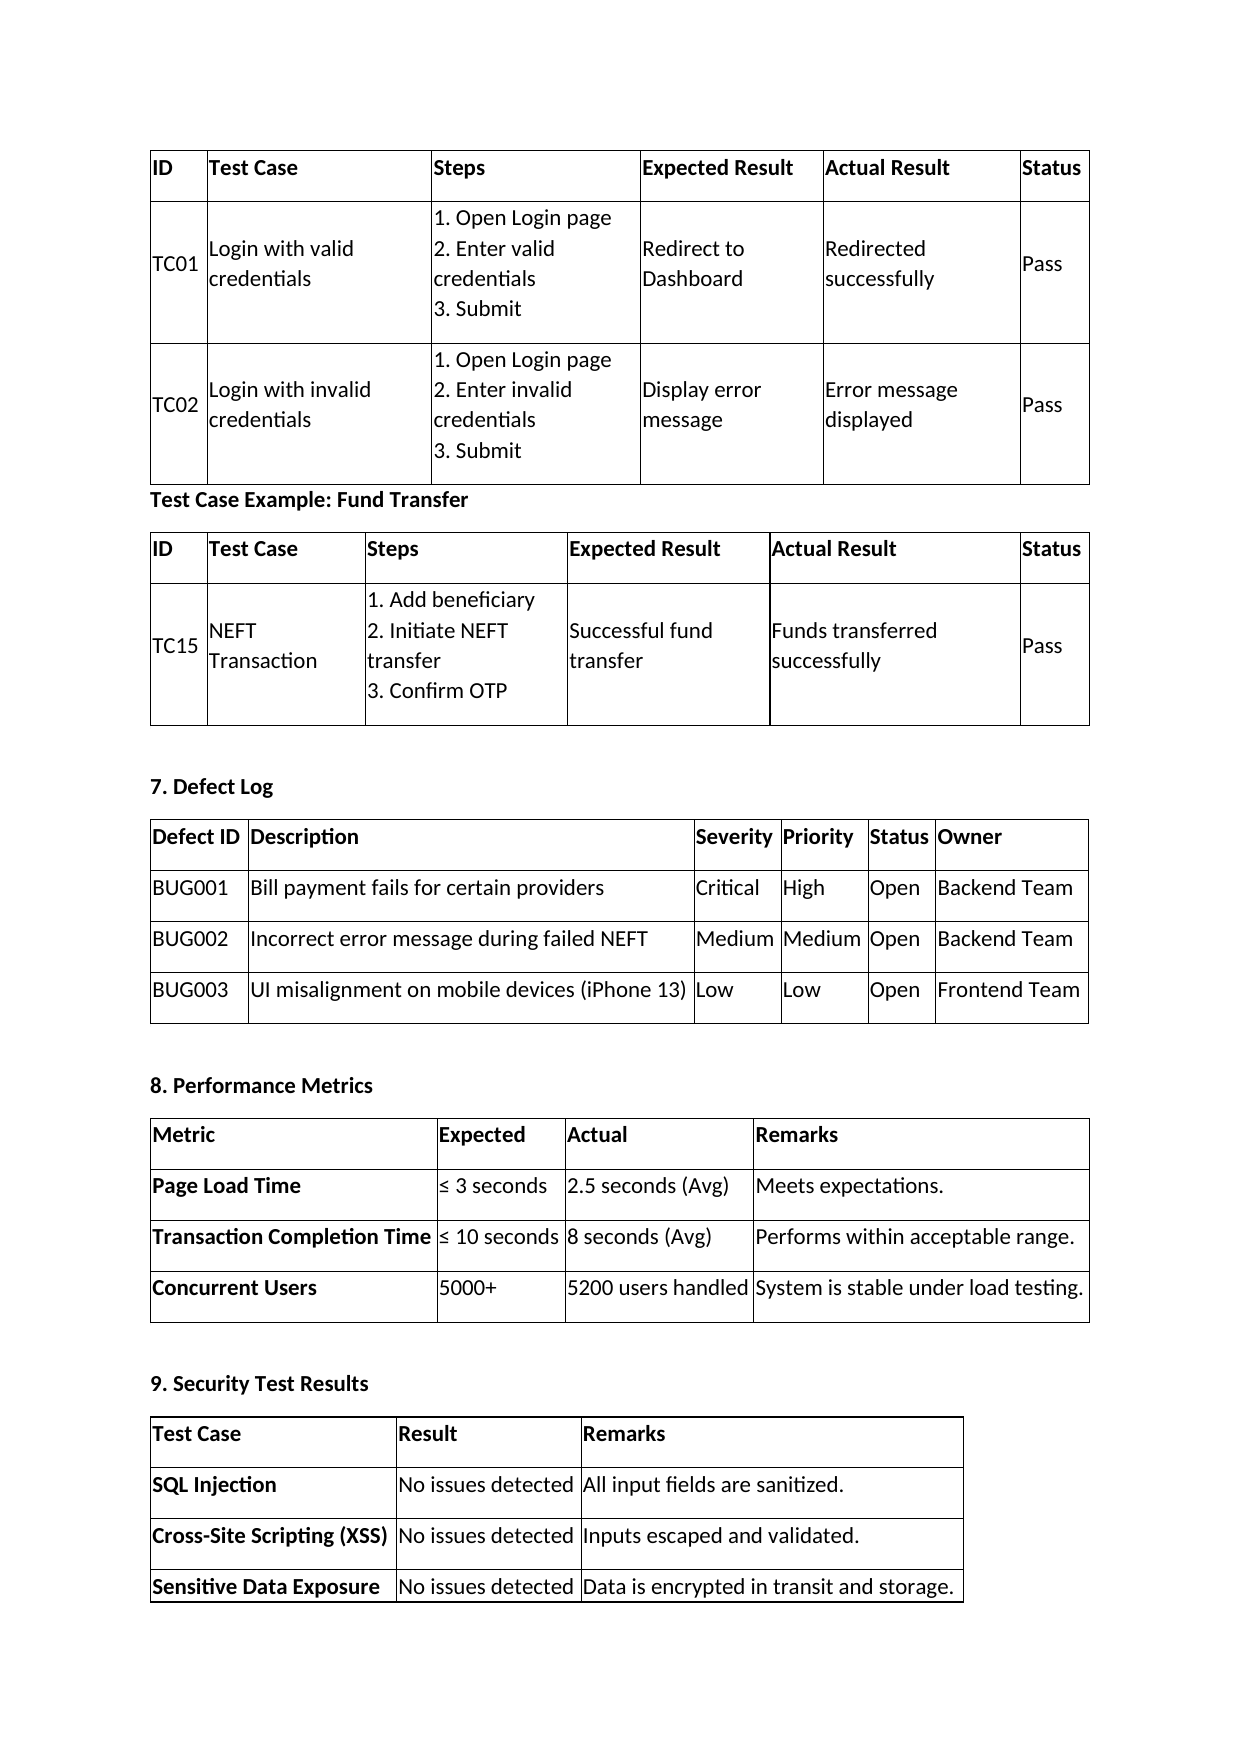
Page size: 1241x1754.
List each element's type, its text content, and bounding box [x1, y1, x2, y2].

table_cell 5200 users handled [566, 1272, 753, 1322]
table_cell System is stable under load testing. [754, 1272, 1089, 1322]
table_cell 2.5 seconds (Avg) [566, 1170, 753, 1220]
table_cell Page Load Time [151, 1170, 437, 1220]
table_header Result [397, 1418, 581, 1467]
table_cell NEFT Transaction [208, 584, 365, 724]
table_cell Login with valid credentials [208, 202, 431, 342]
table_cell No issues detected [397, 1519, 581, 1569]
table_header Steps [432, 151, 640, 201]
table_cell Medium [782, 922, 868, 972]
table_header Defect ID [151, 820, 248, 870]
table_cell UI misalignment on mobile devices (iPhone 13) [249, 973, 694, 1023]
table_cell BUG001 [151, 871, 248, 921]
table_cell Open [869, 871, 935, 921]
table_cell ≤ 3 seconds [438, 1170, 565, 1220]
table_header Test Case [208, 533, 365, 583]
table_header ID [151, 533, 207, 583]
table_cell Funds transferred successfully [771, 584, 1020, 724]
table_header Expected Result [641, 151, 823, 201]
text 8. Performance Metrics [150, 1071, 1090, 1099]
table_header Severity [695, 820, 781, 870]
table_cell Error message displayed [824, 344, 1020, 484]
table_cell Display error message [641, 344, 823, 484]
table_header Status [1021, 533, 1089, 583]
table_cell SQL Injection [151, 1468, 396, 1518]
table_cell Redirected successfully [824, 202, 1020, 342]
table_header Test Case [208, 151, 431, 201]
table_cell Transaction Completion Time [151, 1221, 437, 1271]
table_cell TC15 [151, 584, 207, 724]
table_cell Pass [1021, 584, 1089, 724]
table_cell Backend Team [936, 871, 1088, 921]
text 9. Security Test Results [150, 1369, 1090, 1397]
table_cell 1. Open Login page 2. Enter valid credentials 3. Submit [432, 202, 640, 342]
table_cell Meets expectations. [754, 1170, 1089, 1220]
table_cell Backend Team [936, 922, 1088, 972]
table_cell Inputs escaped and validated. [582, 1519, 963, 1569]
table_cell Bill payment fails for certain providers [249, 871, 694, 921]
table_header Remarks [582, 1418, 963, 1467]
table_cell Incorrect error message during failed NEFT [249, 922, 694, 972]
table_header Status [869, 820, 935, 870]
table_cell Critical [695, 871, 781, 921]
table_cell High [782, 871, 868, 921]
table_cell ≤ 10 seconds [438, 1221, 565, 1271]
table_header Metric [151, 1119, 437, 1169]
table_cell Sensitive Data Exposure [151, 1570, 396, 1601]
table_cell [582, 1570, 963, 1601]
table_cell 1. Add beneficiary 2. Initiate NEFT transfer 3. Confirm OTP [366, 584, 567, 724]
table_header Priority [782, 820, 868, 870]
text 7. Defect Log [150, 772, 1090, 800]
table_cell Low [695, 973, 781, 1023]
table_cell Cross-Site Scripting (XSS) [151, 1519, 396, 1569]
table_cell 1. Open Login page 2. Enter invalid credentials 3. Submit [432, 344, 640, 484]
table_cell Redirect to Dashboard [641, 202, 823, 342]
table_cell 8 seconds (Avg) [566, 1221, 753, 1271]
table_cell Low [782, 973, 868, 1023]
table_header Remarks [754, 1119, 1089, 1169]
table_cell Pass [1021, 344, 1089, 484]
table_header Expected [438, 1119, 565, 1169]
table_cell Medium [695, 922, 781, 972]
table_header Status [1021, 151, 1089, 201]
table_cell No issues detected [397, 1570, 581, 1601]
table_header Actual Result [824, 151, 1020, 201]
table_cell No issues detected [397, 1468, 581, 1518]
table_header Test Case [151, 1418, 396, 1467]
table_header Actual Result [771, 533, 1020, 583]
table_cell Frontend Team [936, 973, 1088, 1023]
table_header Steps [366, 533, 567, 583]
table_header Owner [936, 820, 1088, 870]
table_header Description [249, 820, 694, 870]
table_header Actual [566, 1119, 753, 1169]
table_cell Open [869, 922, 935, 972]
table_cell All input fields are sanitized. [582, 1468, 963, 1518]
table_cell BUG003 [151, 973, 248, 1023]
table_cell TC01 [151, 202, 207, 342]
table_cell 5000+ [438, 1272, 565, 1322]
table_cell Pass [1021, 202, 1089, 342]
table_cell BUG002 [151, 922, 248, 972]
table_cell Concurrent Users [151, 1272, 437, 1322]
table_cell Open [869, 973, 935, 1023]
table_cell Login with invalid credentials [208, 344, 431, 484]
text Test Case Example: Fund Transfer [150, 485, 1090, 513]
table_cell Successful fund transfer [568, 584, 769, 724]
table_cell Performs within acceptable range. [754, 1221, 1089, 1271]
table_cell TC02 [151, 344, 207, 484]
table_header ID [151, 151, 207, 201]
table_header Expected Result [568, 533, 769, 583]
